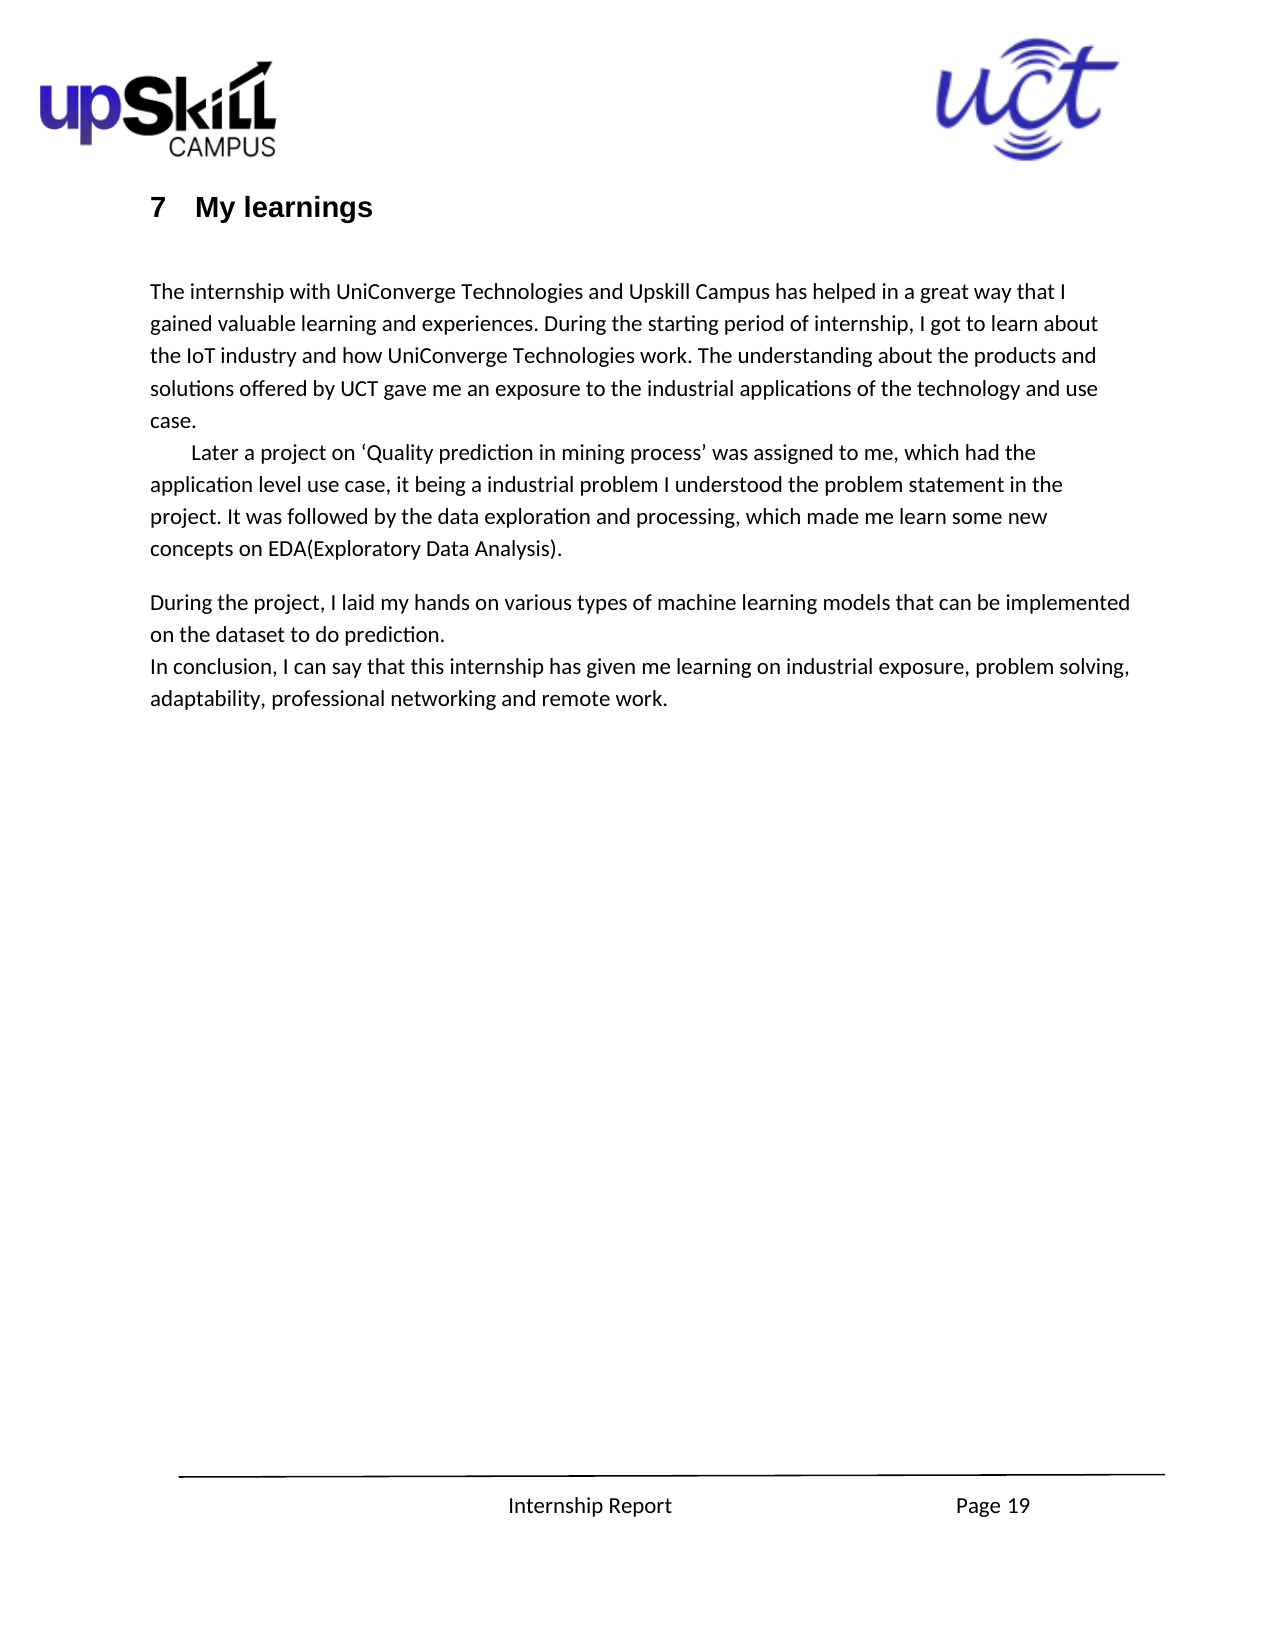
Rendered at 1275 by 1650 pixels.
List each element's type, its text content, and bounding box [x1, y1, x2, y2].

subtitle My learnings [150, 191, 1134, 224]
text During the project, I laid my hands on various types of machine learning models that can be implemented on the dataset to do prediction. In conclusion, I can say that this internship has given me learning on industrial exposure, problem solving, adaptability, professional networking and remote work. [150, 588, 1134, 712]
picture [933, 28, 1125, 163]
picture [0, 42, 317, 163]
text The internship with UniConverge Technologies and Upskill Campus has helped in a great way that I gained valuable learning and experiences. During the starting period of internship, I got to learn about the IoT industry and how UniConverge Technologies work. The understanding about the products and solutions offered by UCT gave me an exposure to the industrial applications of the technology and use case. Later a project on ‘Quality prediction in mining process’ was assigned to me, which had the application level use case, it being a industrial problem I understood the problem statement in the project. It was followed by the data exploration and processing, which made me learn some new concepts on EDA(Exploratory Data Analysis). [150, 277, 1134, 563]
